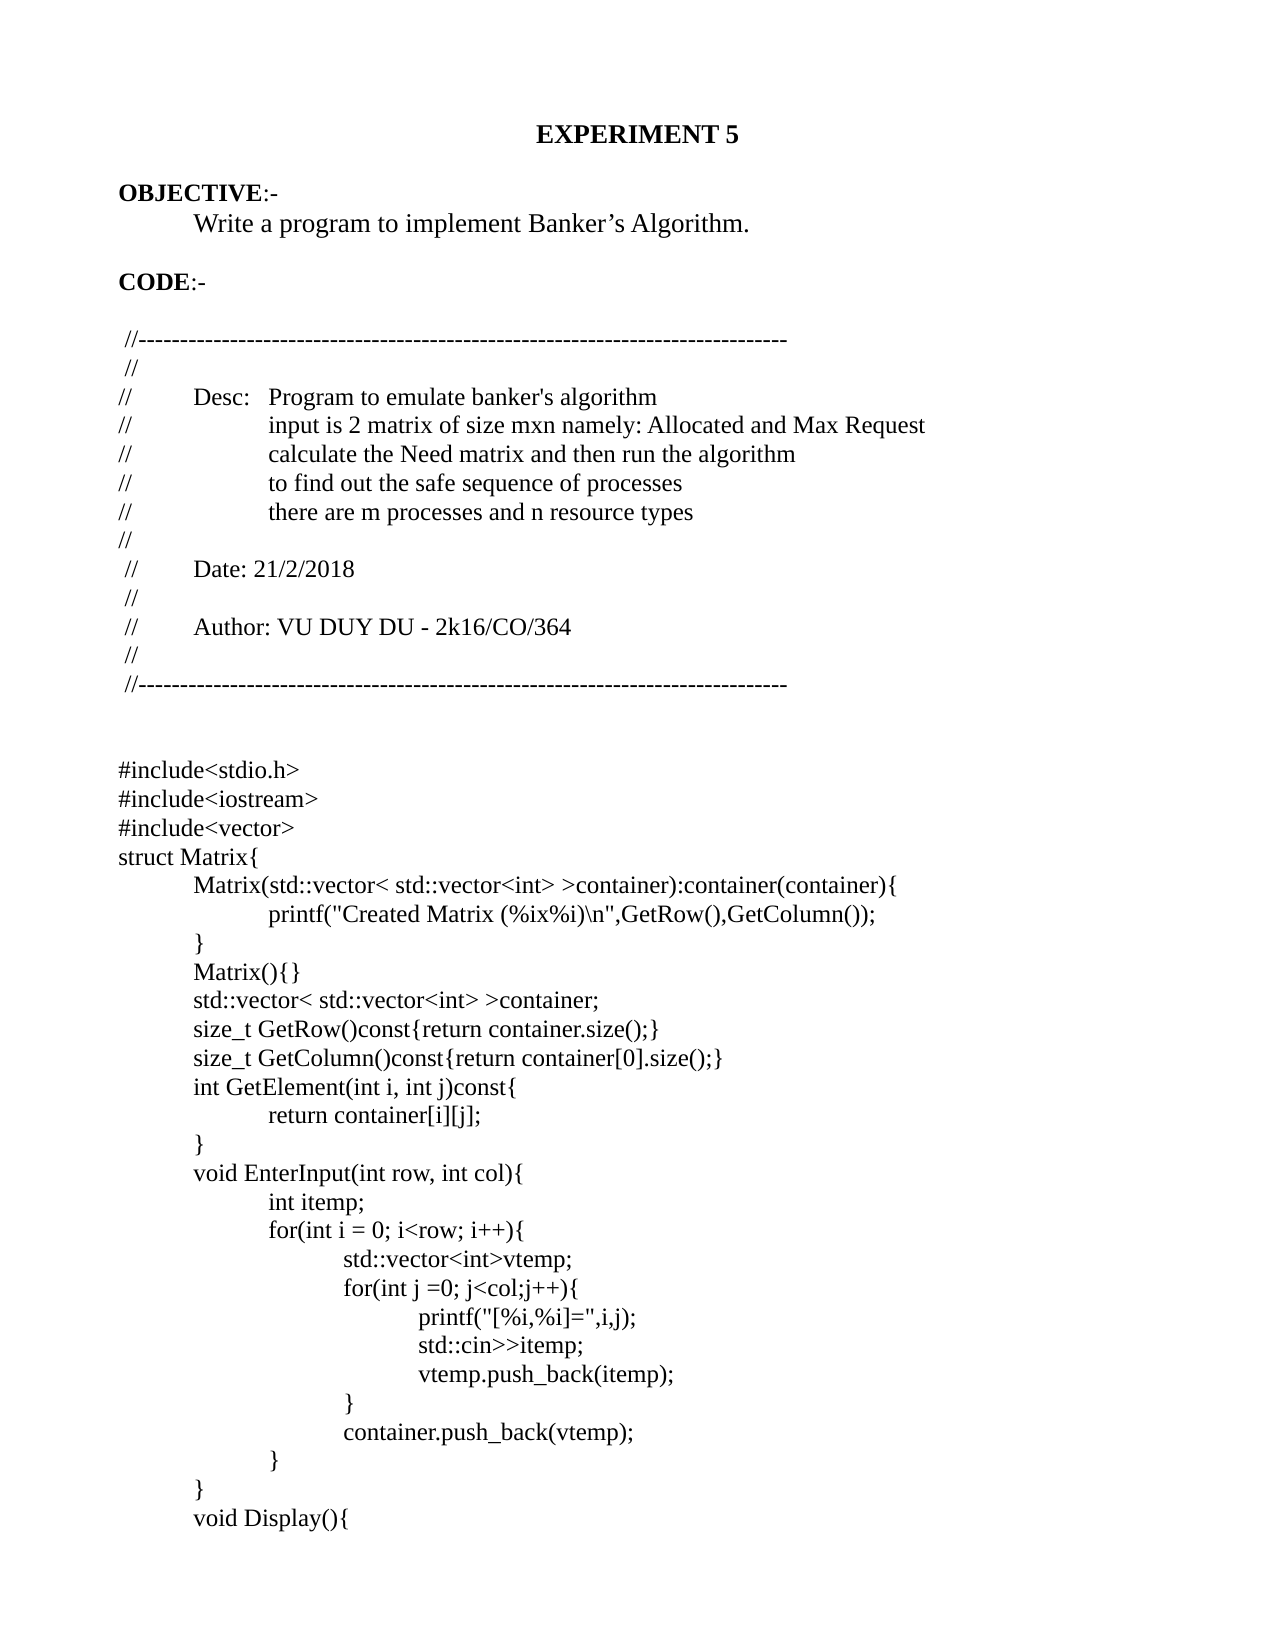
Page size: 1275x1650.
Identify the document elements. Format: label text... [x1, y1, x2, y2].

text // Desc: Program to emulate banker's algorithm [118, 382, 1157, 410]
text EXPERIMENT 5 [118, 118, 1157, 149]
text // calculate the Need matrix and then run the algorithm [118, 439, 1157, 468]
text std::vector< std::vector<int> >container; [118, 985, 1157, 1014]
text Matrix(std::vector< std::vector<int> >container):container(container){ [118, 870, 1157, 899]
text void Display(){ [118, 1503, 1157, 1532]
text struct Matrix{ [118, 842, 1157, 870]
text int GetElement(int i, int j)const{ [118, 1072, 1157, 1100]
text // [118, 525, 1157, 554]
text CODE:- [118, 267, 1157, 295]
text // Date: 21/2/2018 [118, 554, 1157, 583]
text for(int i = 0; i<row; i++){ [118, 1215, 1157, 1244]
text // Author: VU DUY DU - 2k16/CO/364 [118, 612, 1157, 640]
text } [118, 1445, 1157, 1474]
text for(int j =0; j<col;j++){ [118, 1273, 1157, 1302]
text size_t GetColumn()const{return container[0].size();} [118, 1043, 1157, 1072]
text //------------------------------------------------------------------------------ [118, 324, 1157, 353]
text #include<vector> [118, 813, 1157, 842]
text // [118, 353, 1157, 382]
text #include<iostream> [118, 784, 1157, 813]
text } [118, 1129, 1157, 1158]
text size_t GetRow()const{return container.size();} [118, 1014, 1157, 1043]
text // there are m processes and n resource types [118, 497, 1157, 525]
text Write a program to implement Banker’s Algorithm. [118, 207, 1157, 238]
text return container[i][j]; [118, 1100, 1157, 1129]
text vtemp.push_back(itemp); [118, 1359, 1157, 1388]
text } [118, 1388, 1157, 1417]
text // input is 2 matrix of size mxn namely: Allocated and Max Request [118, 410, 1157, 439]
text void EnterInput(int row, int col){ [118, 1158, 1157, 1187]
text container.push_back(vtemp); [118, 1417, 1157, 1445]
text std::cin>>itemp; [118, 1330, 1157, 1359]
text //------------------------------------------------------------------------------ [118, 669, 1157, 698]
text #include<stdio.h> [118, 755, 1157, 784]
text } [118, 928, 1157, 957]
text // [118, 640, 1157, 669]
text // to find out the safe sequence of processes [118, 468, 1157, 497]
text OBJECTIVE:- [118, 178, 1157, 207]
text std::vector<int>vtemp; [118, 1244, 1157, 1273]
text // [118, 583, 1157, 612]
text printf("[%i,%i]=",i,j); [118, 1302, 1157, 1330]
text } [118, 1474, 1157, 1503]
text int itemp; [118, 1187, 1157, 1215]
text Matrix(){} [118, 957, 1157, 985]
text printf("Created Matrix (%ix%i)\n",GetRow(),GetColumn()); [118, 899, 1157, 928]
